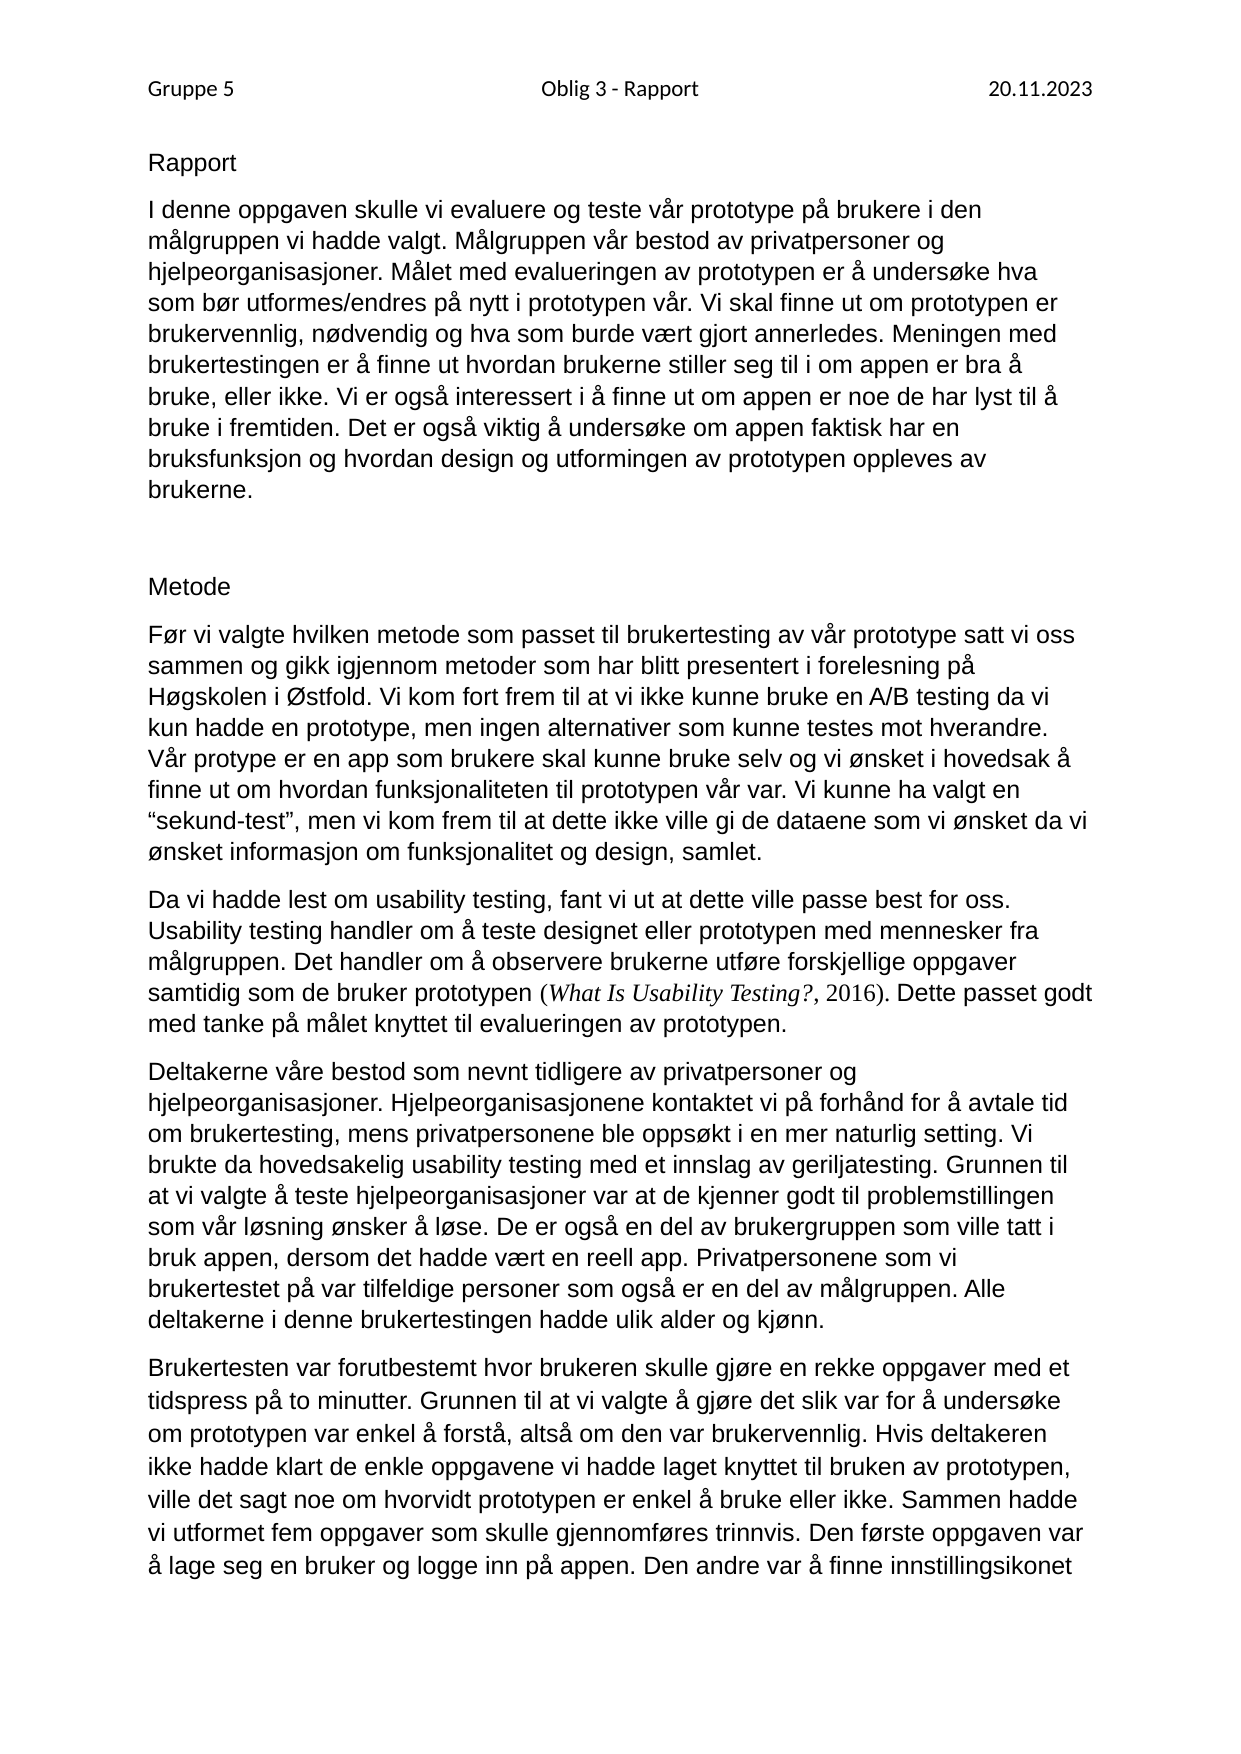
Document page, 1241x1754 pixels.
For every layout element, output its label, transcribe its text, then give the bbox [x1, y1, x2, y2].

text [148, 1353, 1093, 1579]
text I denne oppgaven skulle vi evaluere og teste vår prototype på brukere i den målgruppen vi hadde valgt. Målgruppen vår bestod av privatpersoner og hjelpeorganisasjoner. Målet med evalueringen av prototypen er å undersøke hva som bør utformes/endres på nytt i prototypen vår. Vi skal finne ut om prototypen er brukervennlig, nødvendig og hva som burde vært gjort annerledes. Meningen med brukertestingen er å finne ut hvordan brukerne stiller seg til i om appen er bra å bruke, eller ikke. Vi er også interessert i å finne ut om appen er noe de har lyst til å bruke i fremtiden. Det er også viktig å undersøke om appen faktisk har en bruksfunksjon og hvordan design og utformingen av prototypen oppleves av brukerne. [148, 195, 1093, 503]
text Da vi hadde lest om usability testing, fant vi ut at dette ville passe best for oss. Usability testing handler om å teste designet eller prototypen med mennesker fra målgruppen. Det handler om å observere brukerne utføre forskjellige oppgaver samtidig som de bruker prototypen (What Is Usability Testing?, 2016). Dette passet godt med tanke på målet knyttet til evalueringen av prototypen. [148, 885, 1093, 1038]
text Rapport [148, 148, 1093, 176]
text Metode [148, 572, 1093, 601]
text Før vi valgte hvilken metode som passet til brukertesting av vår prototype satt vi oss sammen og gikk igjennom metoder som har blitt presentert i forelesning på Høgskolen i Østfold. Vi kom fort frem til at vi ikke kunne bruke en A/B testing da vi kun hadde en prototype, men ingen alternativer som kunne testes mot hverandre. Vår protype er en app som brukere skal kunne bruke selv og vi ønsket i hovedsak å finne ut om hvordan funksjonaliteten til prototypen vår var. Vi kunne ha valgt en “sekund-test”, men vi kom frem til at dette ikke ville gi de dataene som vi ønsket da vi ønsket informasjon om funksjonalitet og design, samlet. [148, 620, 1093, 866]
text Deltakerne våre bestod som nevnt tidligere av privatpersoner og hjelpeorganisasjoner. Hjelpeorganisasjonene kontaktet vi på forhånd for å avtale tid om brukertesting, mens privatpersonene ble oppsøkt i en mer naturlig setting. Vi brukte da hovedsakelig usability testing med et innslag av geriljatesting. Grunnen til at vi valgte å teste hjelpeorganisasjoner var at de kjenner godt til problemstillingen som vår løsning ønsker å løse. De er også en del av brukergruppen som ville tatt i bruk appen, dersom det hadde vært en reell app. Privatpersonene som vi brukertestet på var tilfeldige personer som også er en del av målgruppen. Alle deltakerne i denne brukertestingen hadde ulik alder og kjønn. [148, 1057, 1093, 1334]
